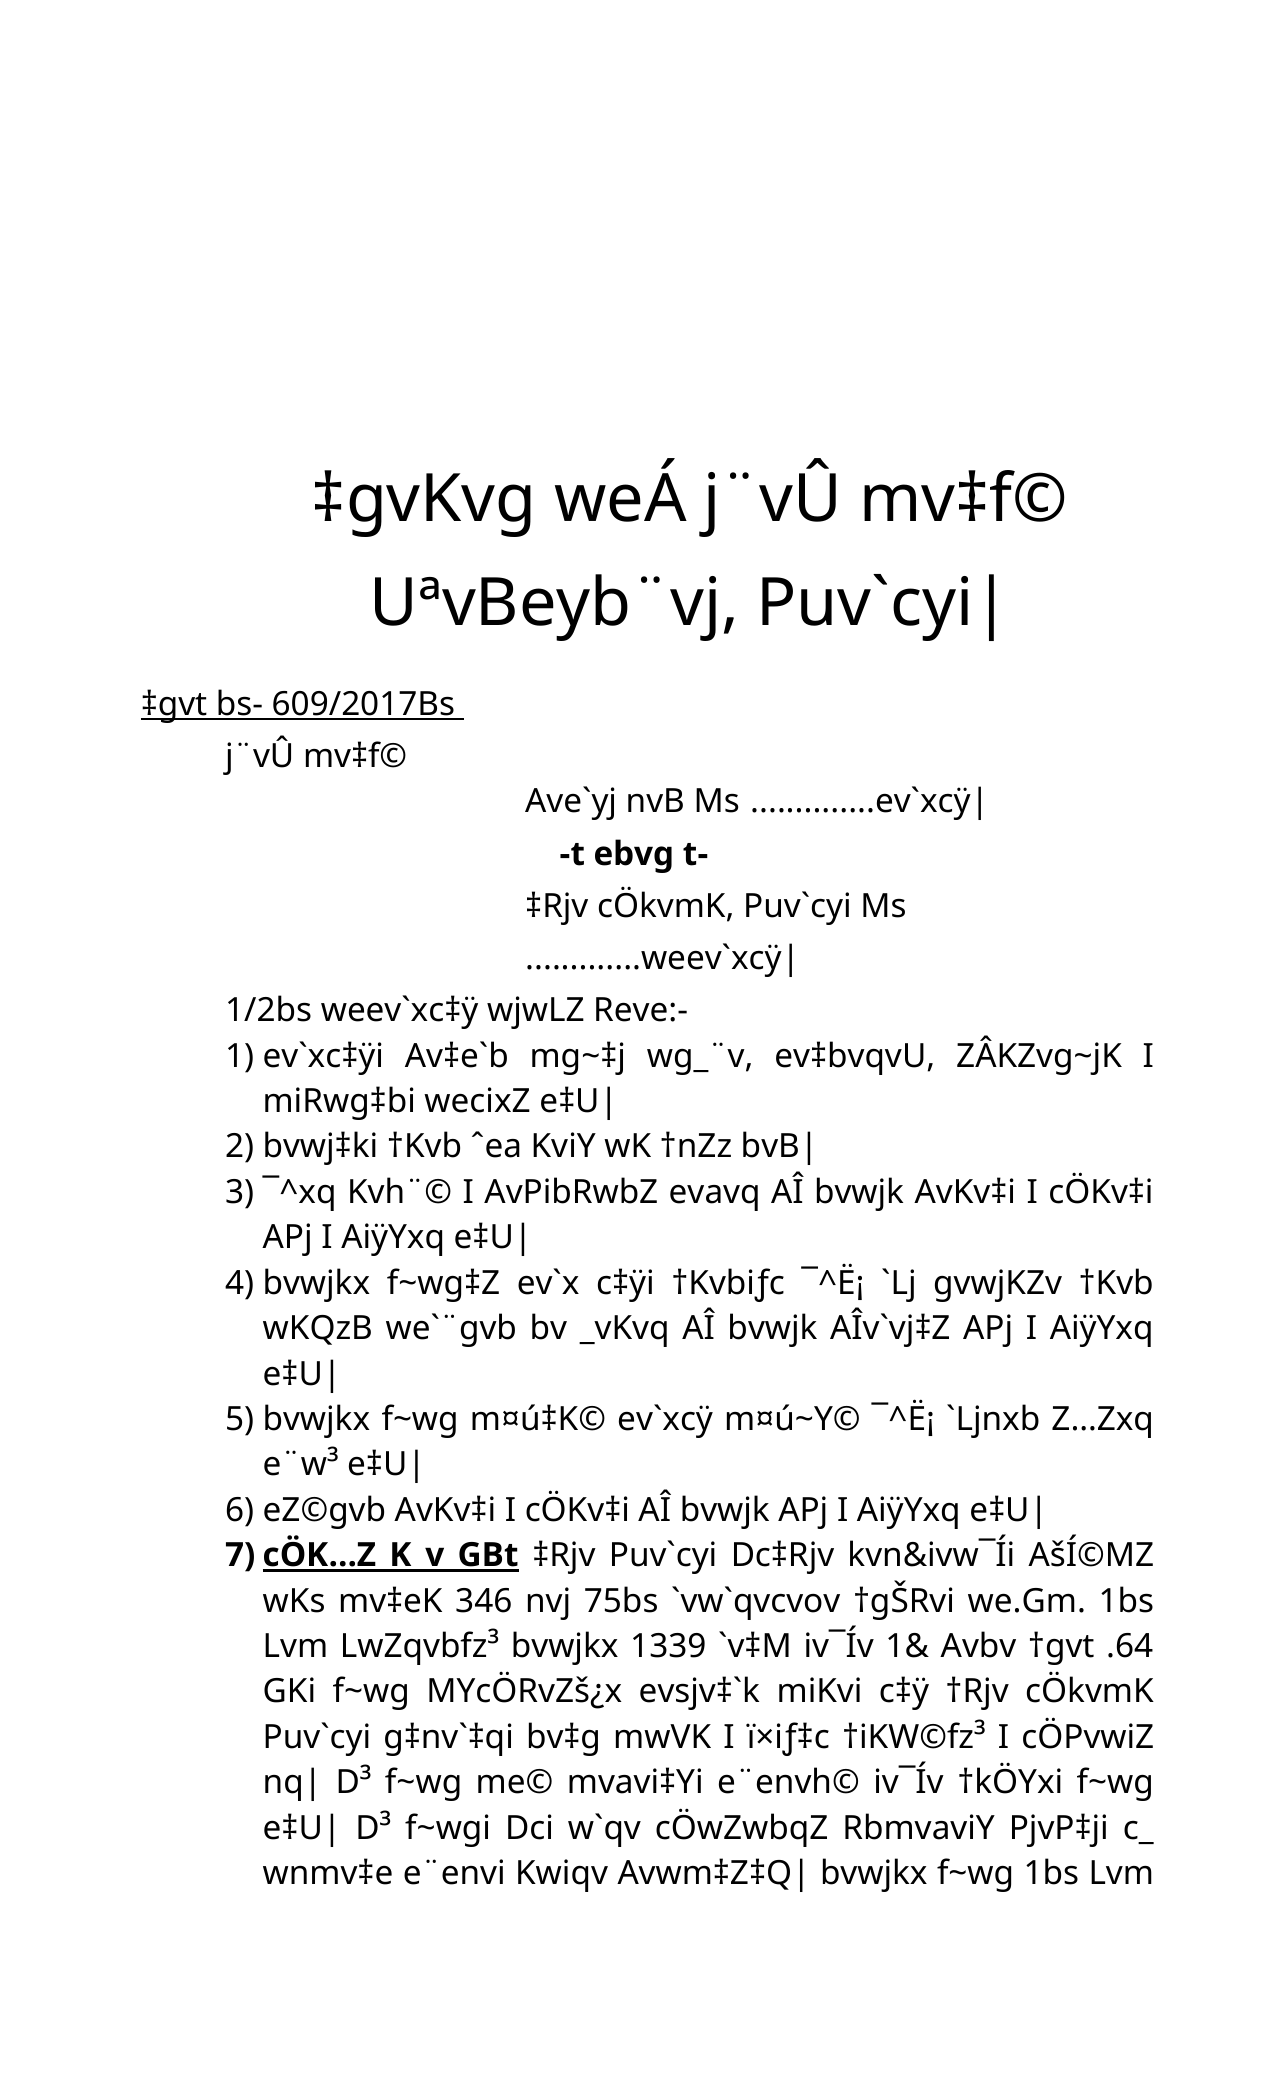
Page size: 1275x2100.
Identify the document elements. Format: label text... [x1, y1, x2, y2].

text ‡gvt bs- 609/2017Bs [141, 679, 1155, 725]
text ‡Rjv cÖkvmK, Puv`cyi Ms .............weev`xcÿ| [450, 882, 1155, 979]
list eZ©gvb AvKv‡i I cÖKv‡i AÎ bvwjk APj I AiÿYxq e‡U| [225, 1486, 1155, 1531]
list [225, 1531, 1155, 1894]
text j¨vÛ mv‡f© [225, 732, 1155, 777]
text ‡gvKvg weÁ j¨vÛ mv‡f© UªvBeyb¨vj, Puv`cyi| [225, 450, 1155, 645]
text -t ebvg t- [450, 829, 1155, 875]
list ev`xc‡ÿi Av‡e`b mg~‡j wg_¨v, ev‡bvqvU, ZÂKZvg~jK I miRwg‡bi wecixZ e‡U| [225, 1031, 1155, 1122]
list bvwjkx f~wg‡Z ev`x c‡ÿi †Kvbiƒc ¯^Ë¡ `Lj gvwjKZv †Kvb wKQzB we`¨gvb bv _vKvq AÎ bvwjk AÎv`vj‡Z APj I AiÿYxq e‡U| [225, 1258, 1155, 1395]
list bvwjkx f~wg m¤ú‡K© ev`xcÿ m¤ú~Y© ¯^Ë¡ `Ljnxb Z…Zxq e¨w³ e‡U| [225, 1395, 1155, 1486]
list ¯^xq Kvh¨© I AvPibRwbZ evavq AÎ bvwjk AvKv‡i I cÖKv‡i APj I AiÿYxq e‡U| [225, 1168, 1155, 1258]
text Ave`yj nvB Ms ..............ev`xcÿ| [525, 777, 1155, 823]
list bvwj‡ki †Kvb ˆea KviY wK †nZz bvB| [225, 1122, 1155, 1168]
text 1/2bs weev`xc‡ÿ wjwLZ Reve:- [225, 986, 1155, 1031]
